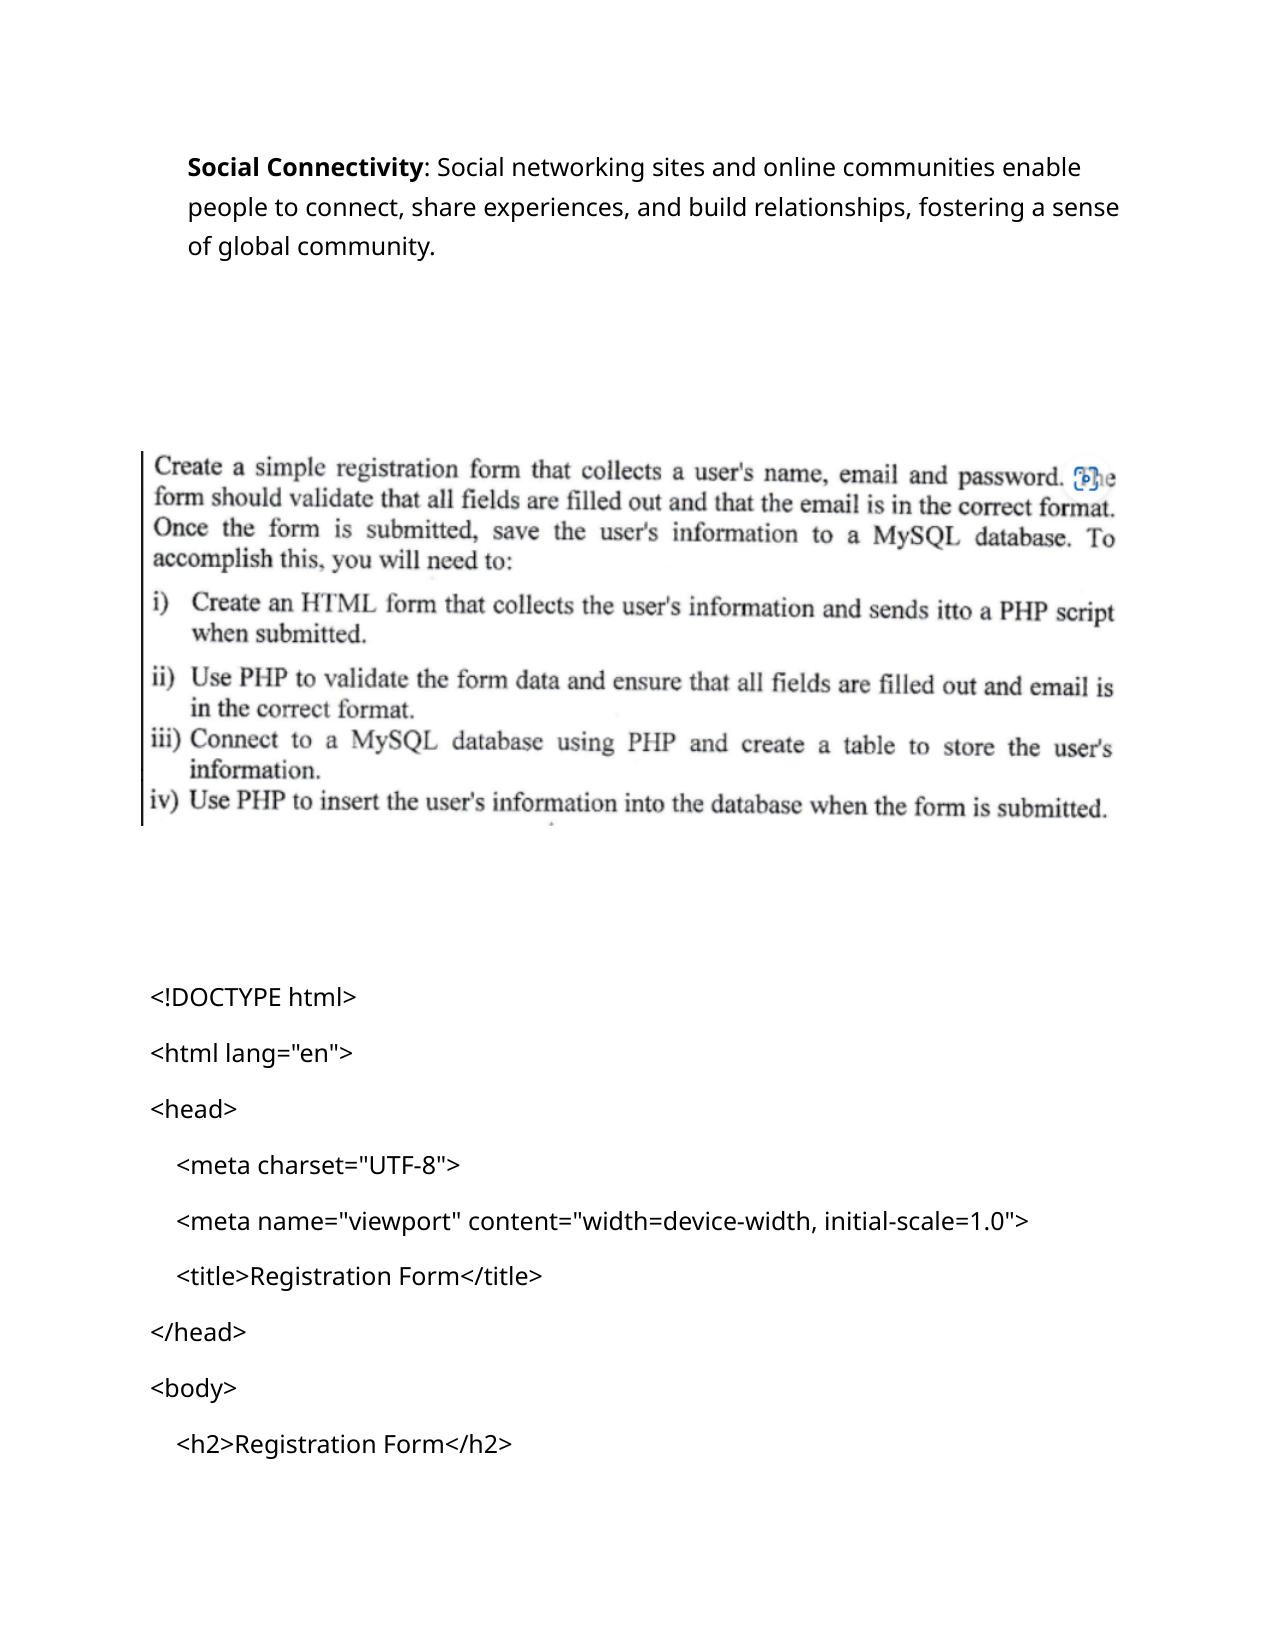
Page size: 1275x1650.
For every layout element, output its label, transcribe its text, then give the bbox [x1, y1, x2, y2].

text <head> [150, 1091, 1125, 1126]
picture [141, 451, 1117, 826]
text </head> [150, 1315, 1125, 1349]
text <html lang="en"> [150, 1036, 1125, 1070]
text <meta name="viewport" content="width=device-width, initial-scale=1.0"> [150, 1203, 1125, 1237]
text <title>Registration Form</title> [150, 1259, 1125, 1293]
text <meta charset="UTF-8"> [150, 1147, 1125, 1181]
text <body> [150, 1371, 1125, 1405]
text <!DOCTYPE html> [150, 980, 1125, 1014]
text Social Connectivity: Social networking sites and online communities enable people to connect, share experiences, and build relationships, fostering a sense of global community. [187, 150, 1125, 262]
text <h2>Registration Form</h2> [150, 1426, 1125, 1461]
